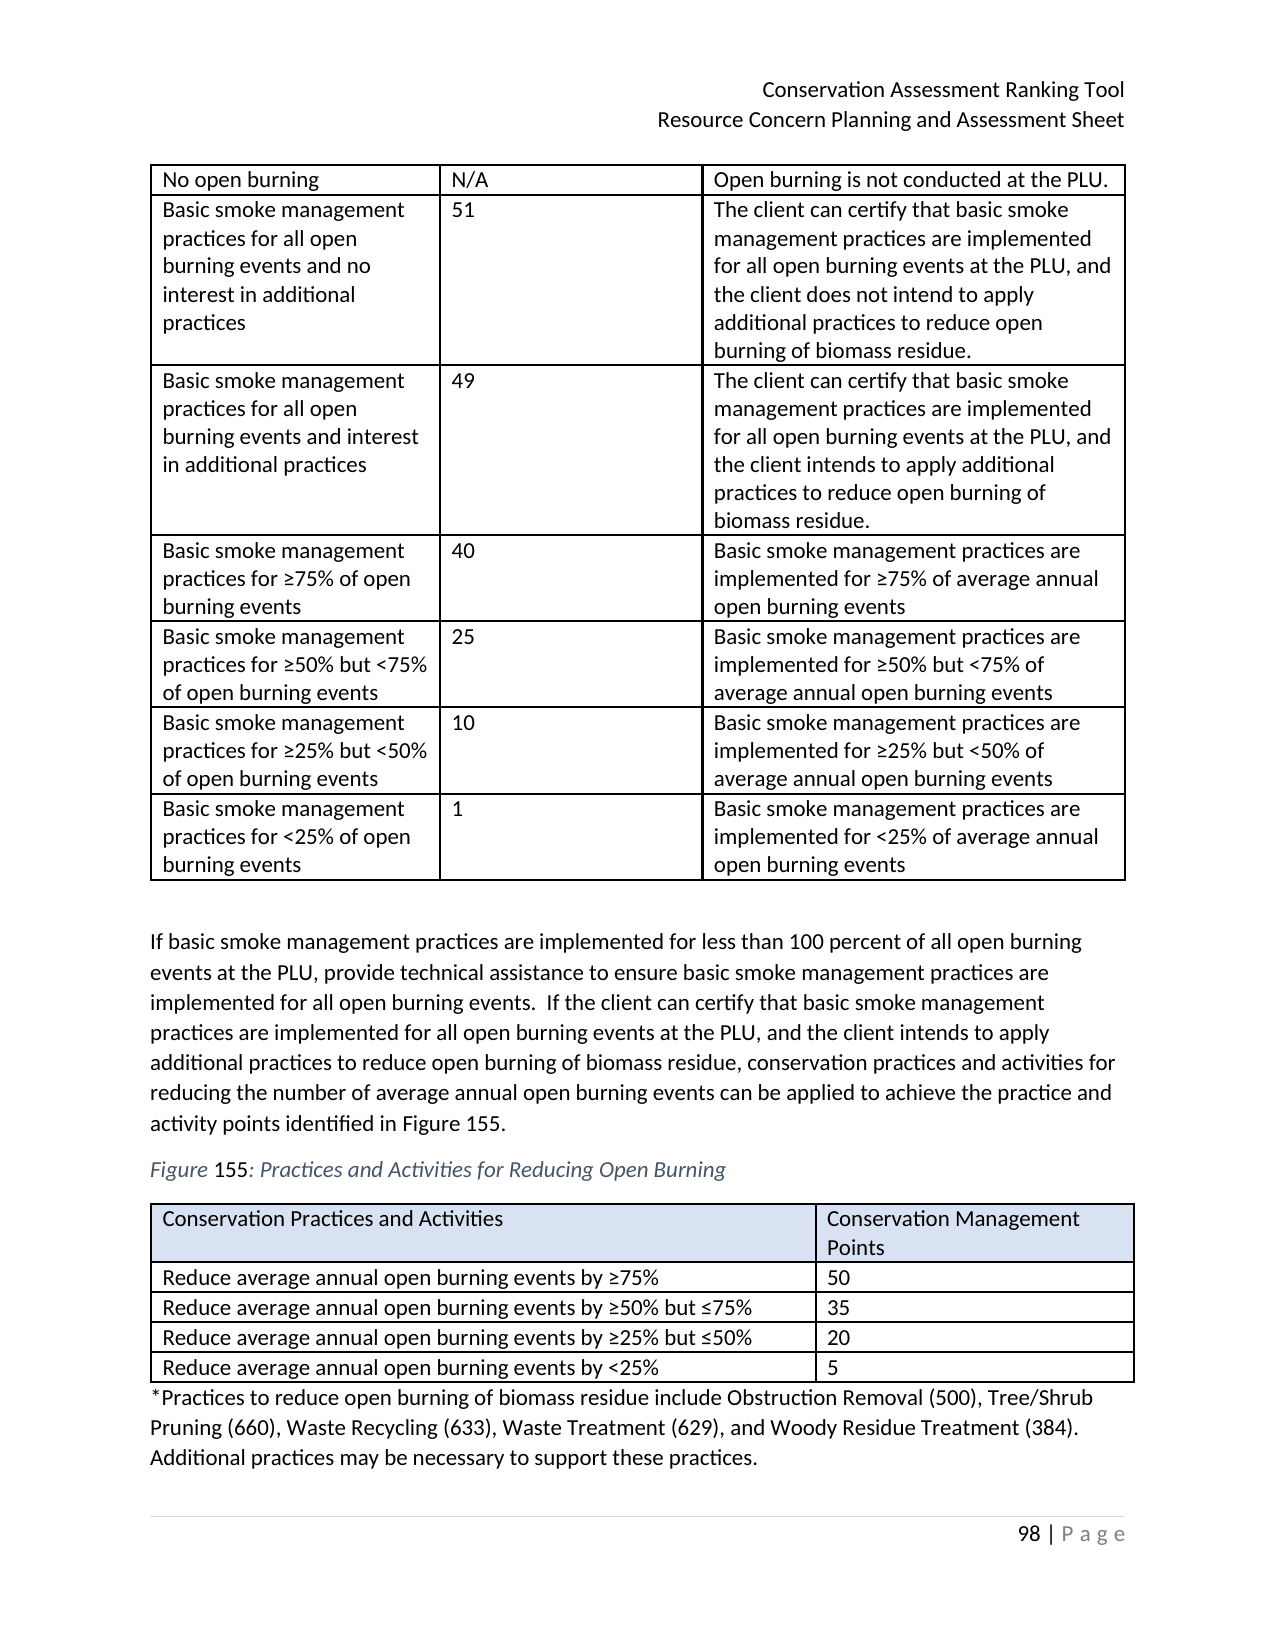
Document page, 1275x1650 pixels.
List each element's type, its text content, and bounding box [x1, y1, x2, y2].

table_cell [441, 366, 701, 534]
text If basic smoke management practices are implemented for less than 100 percent of all open burning events at the PLU, provide technical assistance to ensure basic smoke management practices are implemented for all open burning events. If the client can certify that basic smoke management practices are implemented for all open burning events at the PLU, and the client intends to apply additional practices to reduce open burning of biomass residue, conservation practices and activities for reducing the number of average annual open burning events can be applied to achieve the practice and activity points identified in figure 155. [150, 927, 1125, 1137]
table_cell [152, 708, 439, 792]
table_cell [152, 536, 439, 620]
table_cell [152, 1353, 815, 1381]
text Figure 155: Practices and Activities for Reducing Open Burning [150, 1156, 1125, 1184]
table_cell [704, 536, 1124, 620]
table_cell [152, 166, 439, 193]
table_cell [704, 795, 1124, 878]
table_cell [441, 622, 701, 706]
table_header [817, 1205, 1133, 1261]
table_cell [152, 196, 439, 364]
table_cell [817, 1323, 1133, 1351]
text *Practices to reduce open burning of biomass residue include Obstruction Removal (500), Tree/Shrub Pruning (660), Waste Recycling (633), Waste Treatment (629), and Woody Residue Treatment (384). Additional practices may be necessary to support these practices. [150, 1383, 1125, 1472]
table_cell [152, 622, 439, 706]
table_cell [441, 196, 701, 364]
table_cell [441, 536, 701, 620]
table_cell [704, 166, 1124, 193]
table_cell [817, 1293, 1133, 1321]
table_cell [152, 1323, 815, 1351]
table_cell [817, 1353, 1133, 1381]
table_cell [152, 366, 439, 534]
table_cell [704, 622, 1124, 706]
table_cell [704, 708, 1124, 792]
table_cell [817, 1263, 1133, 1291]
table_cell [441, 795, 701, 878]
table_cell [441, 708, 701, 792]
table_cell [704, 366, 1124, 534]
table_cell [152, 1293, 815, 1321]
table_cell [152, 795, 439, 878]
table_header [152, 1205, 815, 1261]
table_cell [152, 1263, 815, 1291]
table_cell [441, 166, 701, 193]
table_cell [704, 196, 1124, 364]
